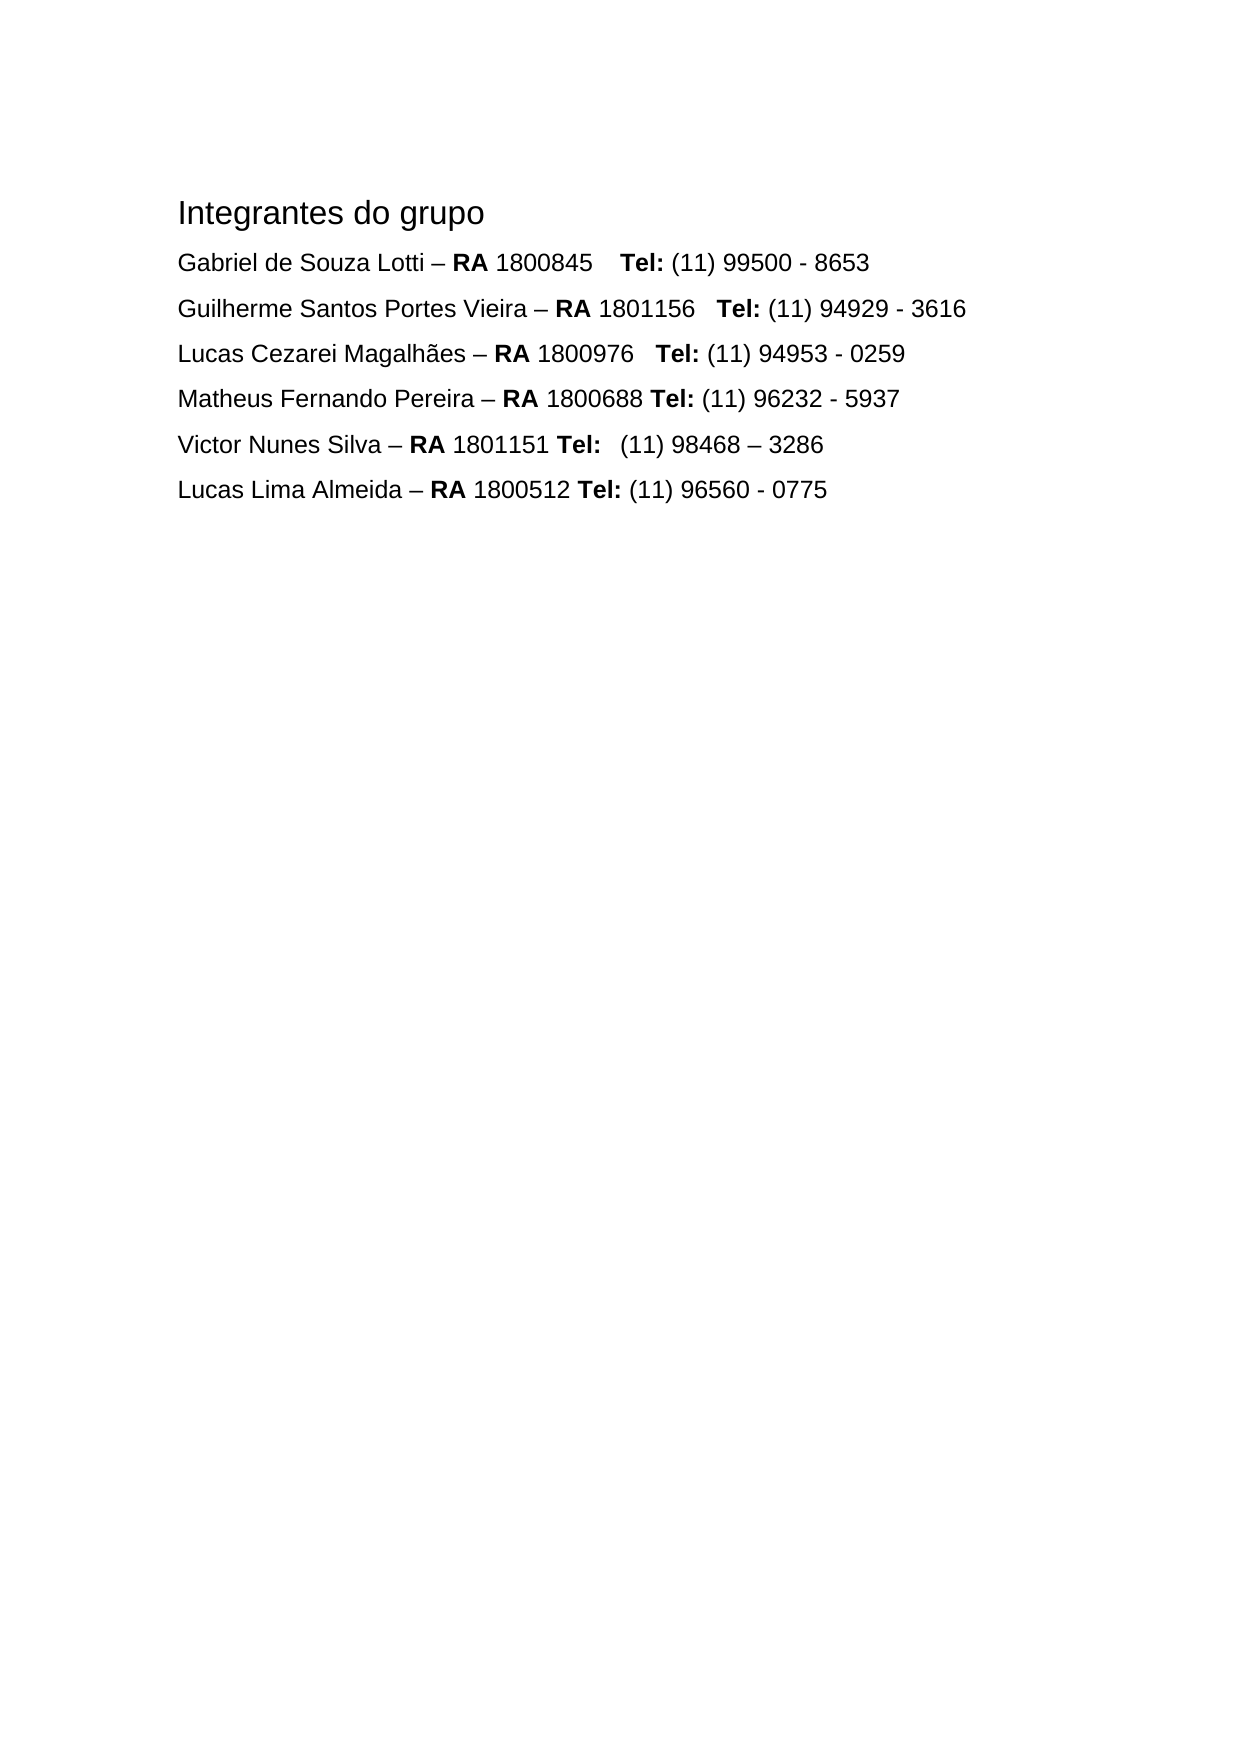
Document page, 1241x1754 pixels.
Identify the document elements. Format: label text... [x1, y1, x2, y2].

text Guilherme Santos Portes Vieira – RA 1801156 Tel: (11) 94929 - 3616 [177, 293, 1063, 322]
text Lucas Cezarei Magalhães – RA 1800976 Tel: (11) 94953 - 0259 [177, 339, 1063, 368]
text Victor Nunes Silva – RA 1801151 Tel: (11) 98468 – 3286 [177, 430, 1063, 458]
text Lucas Lima Almeida – RA 1800512 Tel: (11) 96560 - 0775 [177, 475, 1063, 504]
text Integrantes do grupo [177, 193, 1063, 231]
text Gabriel de Souza Lotti – RA 1800845 Tel: (11) 99500 - 8653 [177, 248, 1063, 277]
text Matheus Fernando Pereira – RA 1800688 Tel: (11) 96232 - 5937 [177, 384, 1063, 413]
